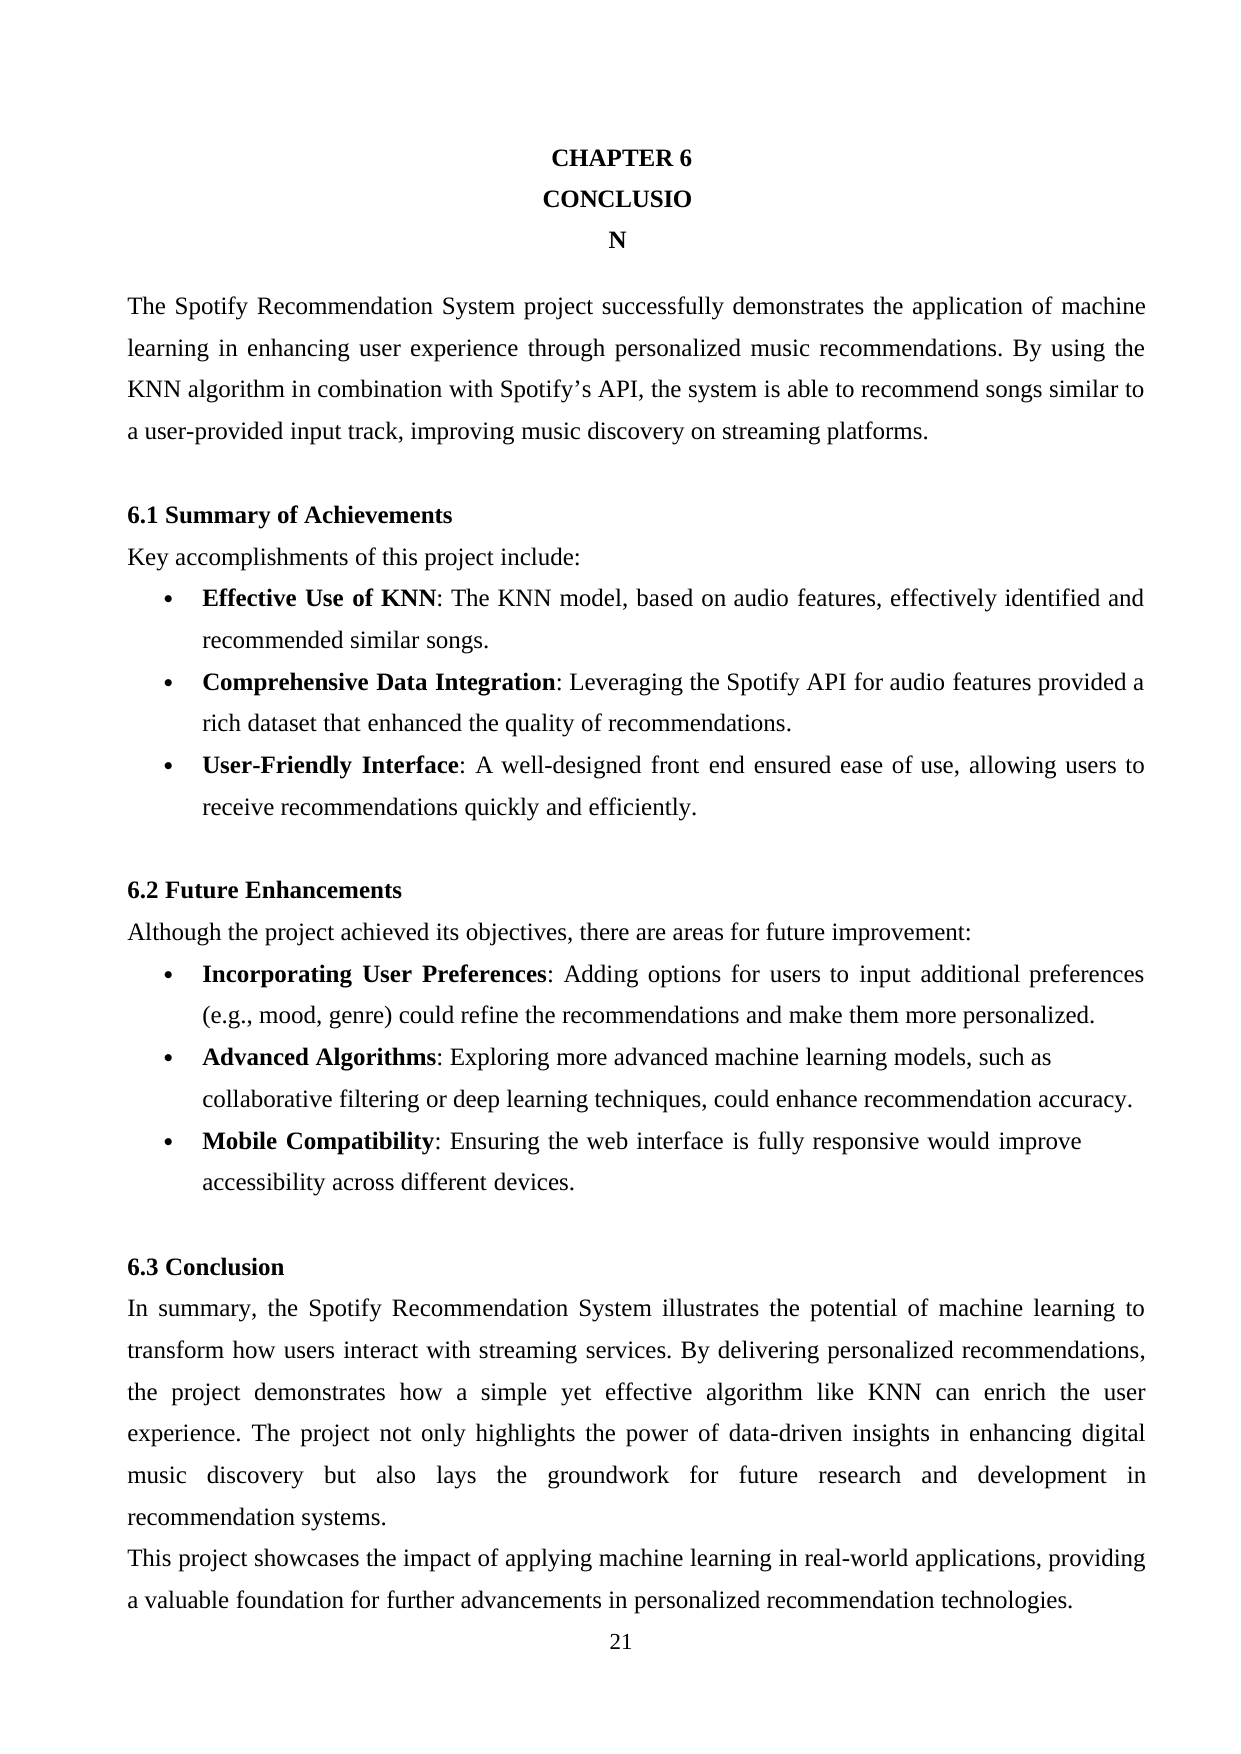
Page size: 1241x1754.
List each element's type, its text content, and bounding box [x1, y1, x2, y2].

subtitle Conclusion [127, 1252, 1163, 1281]
subtitle Future Enhancements [127, 876, 1163, 904]
list Effective Use of KNN: The KNN model, based on audio features, effectively identified and recommended similar songs. [164, 583, 1147, 653]
text In summary, the Spotify Recommendation System illustrates the potential of machine learning to transform how users interact with streaming services. By delivering personalized recommendations, the project demonstrates how a simple yet effective algorithm like KNN can enrich the user experience. The project not only highlights the power of data-driven insights in enhancing digital music discovery but also lays the groundwork for future research and development in recommendation systems. [127, 1293, 1147, 1531]
subtitle Summary of Achievements [127, 500, 1163, 529]
subtitle CHAPTER 6 CONCLUSION [534, 143, 701, 253]
list Comprehensive Data Integration: Leveraging the Spotify API for audio features provided a rich dataset that enhanced the quality of recommendations. [164, 667, 1146, 737]
text This project showcases the impact of applying machine learning in real-world applications, providing a valuable foundation for further advancements in personalized recommendation technologies. [127, 1543, 1147, 1614]
list Incorporating User Preferences: Adding options for users to input additional preferences (e.g., mood, genre) could refine the recommendations and make them more personalized. [164, 959, 1147, 1029]
text The Spotify Recommendation System project successfully demonstrates the application of machine learning in enhancing user experience through personalized music recommendations. By using the KNN algorithm in combination with Spotify’s API, the system is able to recommend songs similar to a user-provided input track, improving music discovery on streaming platforms. [127, 291, 1147, 445]
list Mobile Compatibility: Ensuring the web interface is fully responsive would improve accessibility across different devices. [164, 1126, 1146, 1196]
list User-Friendly Interface: A well-designed front end ensured ease of use, allowing users to receive recommendations quickly and efficiently. [164, 750, 1147, 820]
text Key accomplishments of this project include: [127, 542, 1163, 570]
text Although the project achieved its objectives, there are areas for future improvement: [127, 917, 1163, 946]
list Advanced Algorithms: Exploring more advanced machine learning models, such as collaborative filtering or deep learning techniques, could enhance recommendation accuracy. [164, 1042, 1146, 1113]
